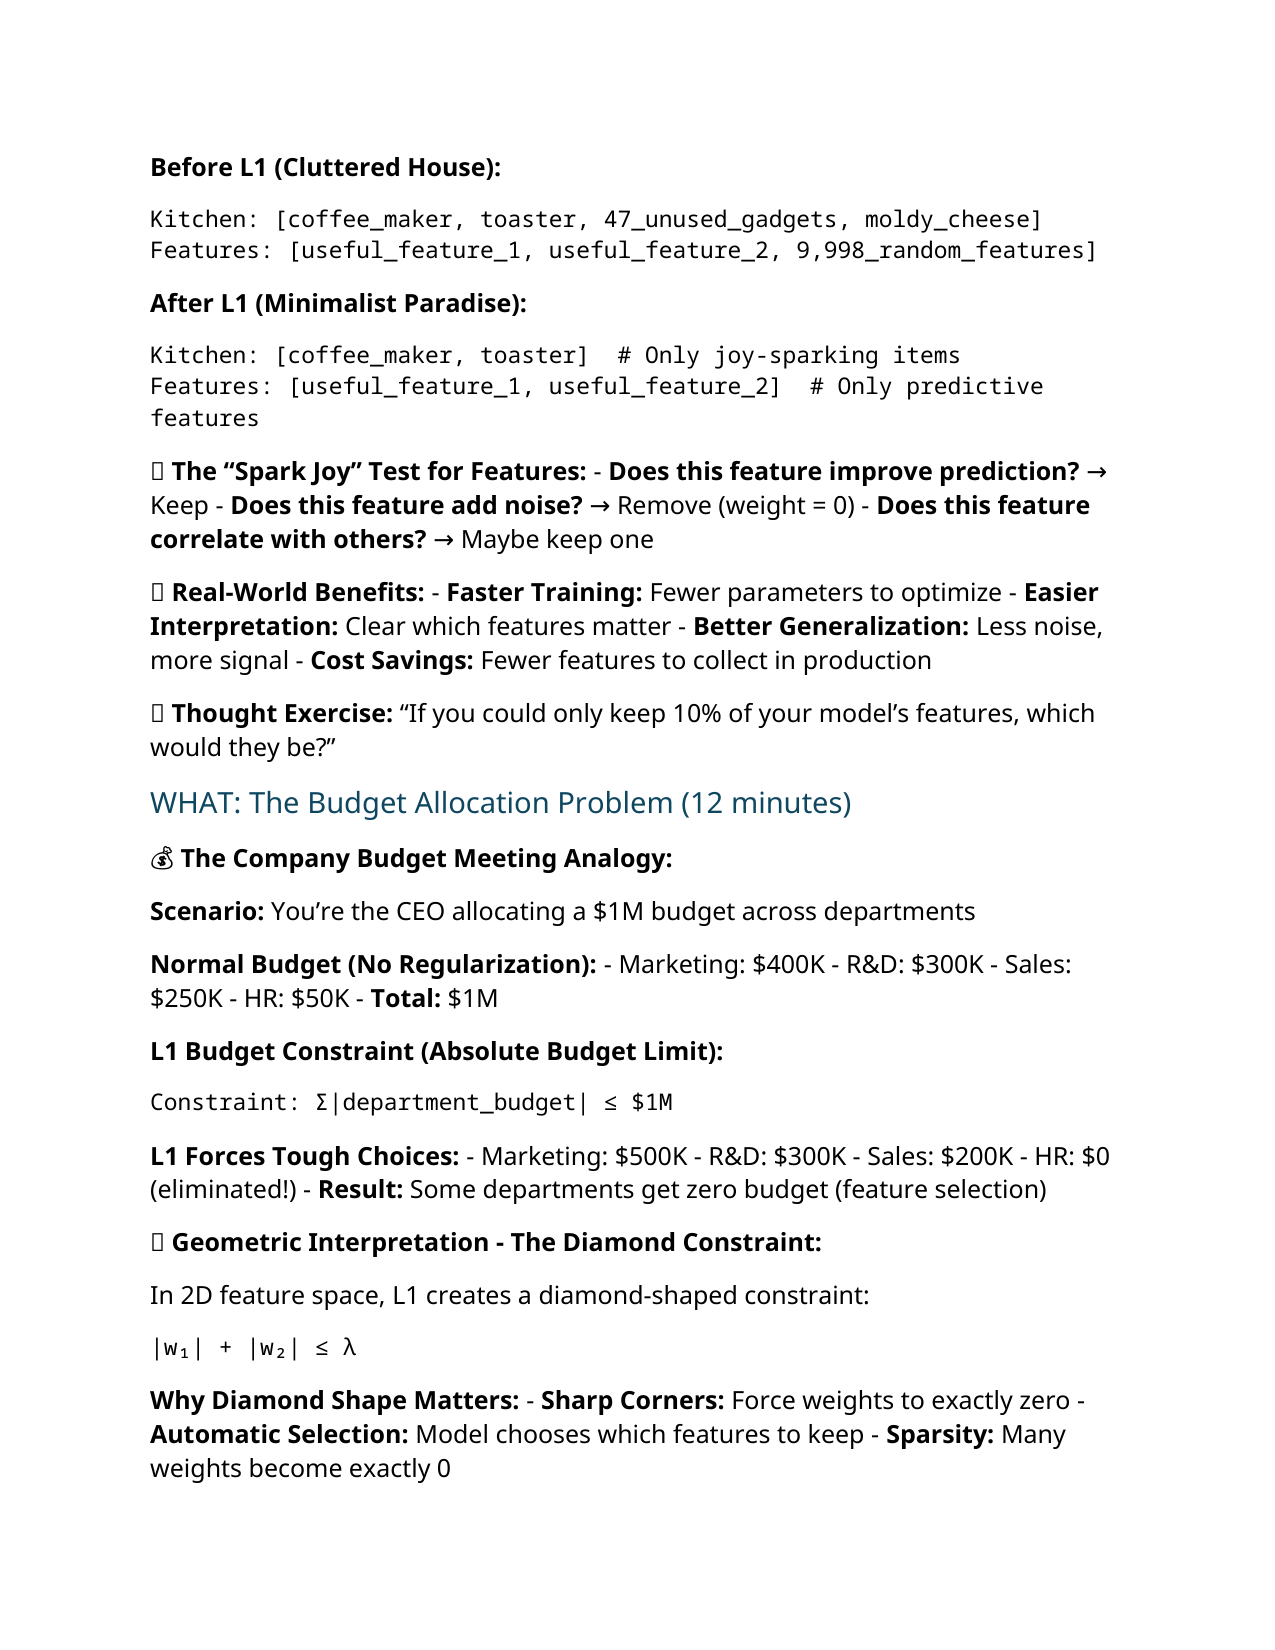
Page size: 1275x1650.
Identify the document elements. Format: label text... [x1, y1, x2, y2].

text Constraint: Σ|department_budget| ≤ $1M [150, 1086, 1125, 1117]
text L1 Forces Tough Choices: - Marketing: $500K - R&D: $300K - Sales: $200K - HR: $0 (eliminated!) - Result: Some departments get zero budget (feature selection) [150, 1138, 1125, 1206]
text After L1 (Minimalist Paradise): [150, 286, 1125, 320]
subtitle WHAT: The Budget Allocation Problem (12 minutes) [150, 782, 1125, 822]
text 🤔 Thought Exercise: “If you could only keep 10% of your model’s features, which would they be?” [150, 695, 1125, 763]
text 💰 The Company Budget Meeting Analogy: [150, 841, 1125, 875]
text Before L1 (Cluttered House): [150, 150, 1125, 184]
text Normal Budget (No Regularization): - Marketing: $400K - R&D: $300K - Sales: $250K - HR: $50K - Total: $1M [150, 946, 1125, 1014]
text 🔷 Geometric Interpretation - The Diamond Constraint: [150, 1225, 1125, 1259]
text In 2D feature space, L1 creates a diamond-shaped constraint: [150, 1278, 1125, 1312]
text 🎯 The “Spark Joy” Test for Features: - Does this feature improve prediction? → Keep - Does this feature add noise? → Remove (weight = 0) - Does this feature correlate with others? → Maybe keep one [150, 453, 1125, 556]
text Why Diamond Shape Matters: - Sharp Corners: Force weights to exactly zero - Automatic Selection: Model chooses which features to keep - Sparsity: Many weights become exactly 0 [150, 1383, 1125, 1485]
text Kitchen: [coffee_maker, toaster, 47_unused_gadgets, moldy_cheese] Features: [useful_feature_1, useful_feature_2, 9,998_random_features] [150, 203, 1125, 265]
text |w₁| + |w₂| ≤ λ [150, 1331, 1125, 1362]
text L1 Budget Constraint (Absolute Budget Limit): [150, 1033, 1125, 1067]
text Scenario: You’re the CEO allocating a $1M budget across departments [150, 893, 1125, 928]
text Kitchen: [coffee_maker, toaster] # Only joy-sparking items Features: [useful_feature_1, useful_feature_2] # Only predictive features [150, 339, 1125, 433]
text 💡 Real-World Benefits: - Faster Training: Fewer parameters to optimize - Easier Interpretation: Clear which features matter - Better Generalization: Less noise, more signal - Cost Savings: Fewer features to collect in production [150, 574, 1125, 677]
